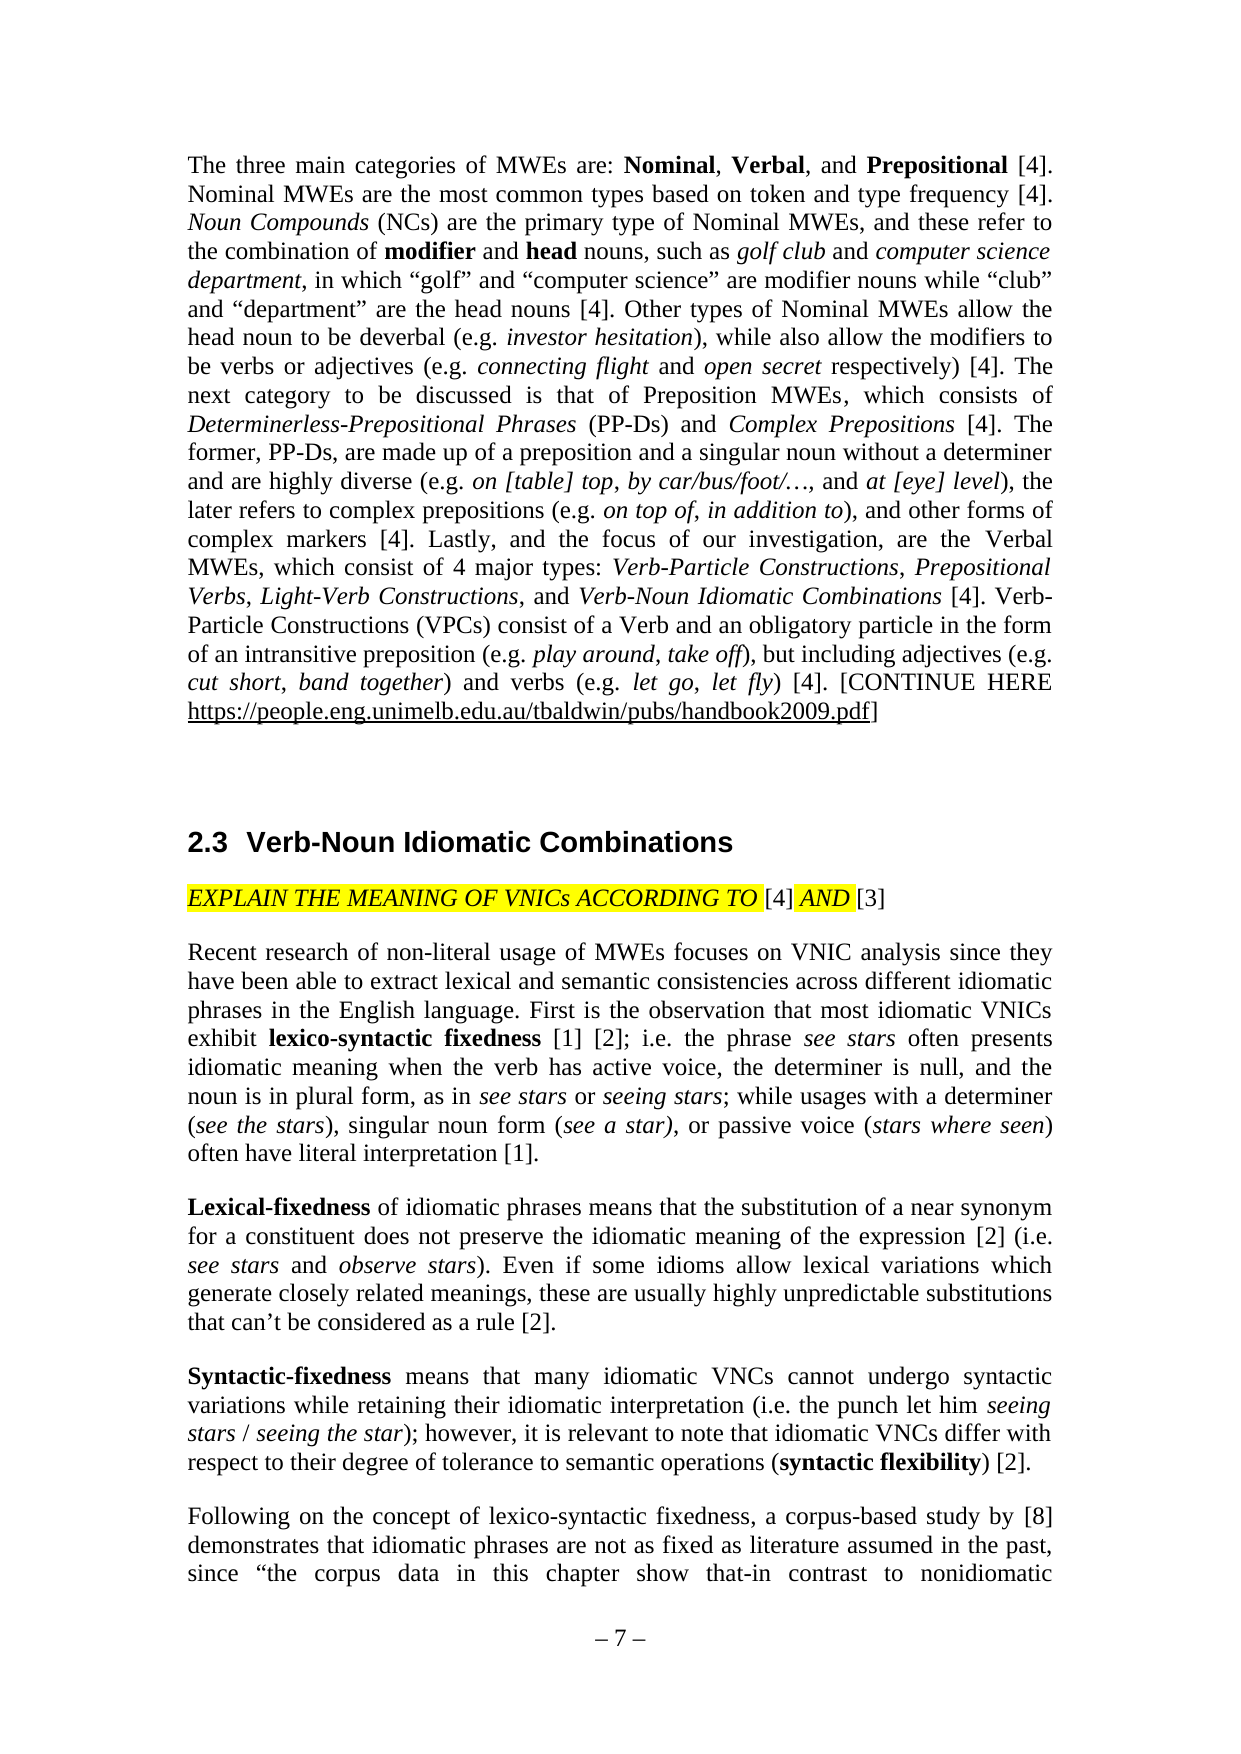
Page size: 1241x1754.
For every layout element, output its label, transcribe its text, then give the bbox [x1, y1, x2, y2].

subtitle Verb-Noun Idiomatic Combinations [187, 825, 1053, 858]
text Recent research of non-literal usage of MWEs focuses on VNIC analysis since they have been able to extract lexical and semantic consistencies across different idiomatic phrases in the English language. First is the observation that most idiomatic VNICs exhibit lexico-syntactic fixedness; i.e. the phrase see stars often presents idiomatic meaning when the verb has active voice, the determiner is null, and the noun is in plural form, as in see stars or seeing stars; while usages with a determiner (see the stars), singular noun form (see a star), or passive voice (stars where seen) often have literal interpretation. [187, 937, 1053, 1167]
text EXPLAIN THE MEANING OF VNICs ACCORDING TO AND [187, 883, 1053, 912]
text The three main categories of MWEs are: Nominal, Verbal, and Prepositional . Nominal MWEs are the most common types based on token and type frequency. Noun Compounds (NCs) are the primary type of Nominal MWEs, and these refer to the combination of modifier and head nouns, such as golf club and computer science department, in which “golf” and “computer science” are modifier nouns while “club” and “department” are the head nouns. Other types of Nominal MWEs allow the head noun to be deverbal (e.g. investor hesitation), while also allow the modifiers to be verbs or adjectives (e.g. connecting flight and open secret respectively). The next category to be discussed is that of Preposition MWEs, which consists of Determinerless-Prepositional Phrases (PP-Ds) and Complex Prepositions. The former, PP-Ds, are made up of a preposition and a singular noun without a determiner and are highly diverse (e.g. on [table] top, by car/bus/foot/…, and at [eye] level), the later refers to complex prepositions (e.g. on top of, in addition to), and other forms of complex markers. Lastly, and the focus of our investigation, are the Verbal MWEs, which consist of 4 major types: Verb-Particle Constructions, Prepositional Verbs, Light-Verb Constructions, and Verb-Noun Idiomatic Combinations . Verb-Particle Constructions (VPCs) consist of a Verb and an obligatory particle in the form of an intransitive preposition (e.g. play around, take off), but including adjectives (e.g. cut short, band together) and verbs (e.g. let go, let fly). [CONTINUE HERE https://people.eng.unimelb.edu.au/tbaldwin/pubs/handbook2009.pdf] [187, 150, 1053, 725]
text Syntactic-fixedness means that many idiomatic VNCs cannot undergo syntactic variations while retaining their idiomatic interpretation (i.e. the punch let him seeing stars / seeing the star); however, it is relevant to note that idiomatic VNCs differ with respect to their degree of tolerance to semantic operations (syntactic flexibility). [187, 1361, 1053, 1476]
text Lexical-fixedness of idiomatic phrases means that the substitution of a near synonym for a constituent does not preserve the idiomatic meaning of the expression (i.e. see stars and observe stars). Even if some idioms allow lexical variations which generate closely related meanings, these are usually highly unpredictable substitutions that can’t be considered as a rule. [187, 1192, 1053, 1336]
